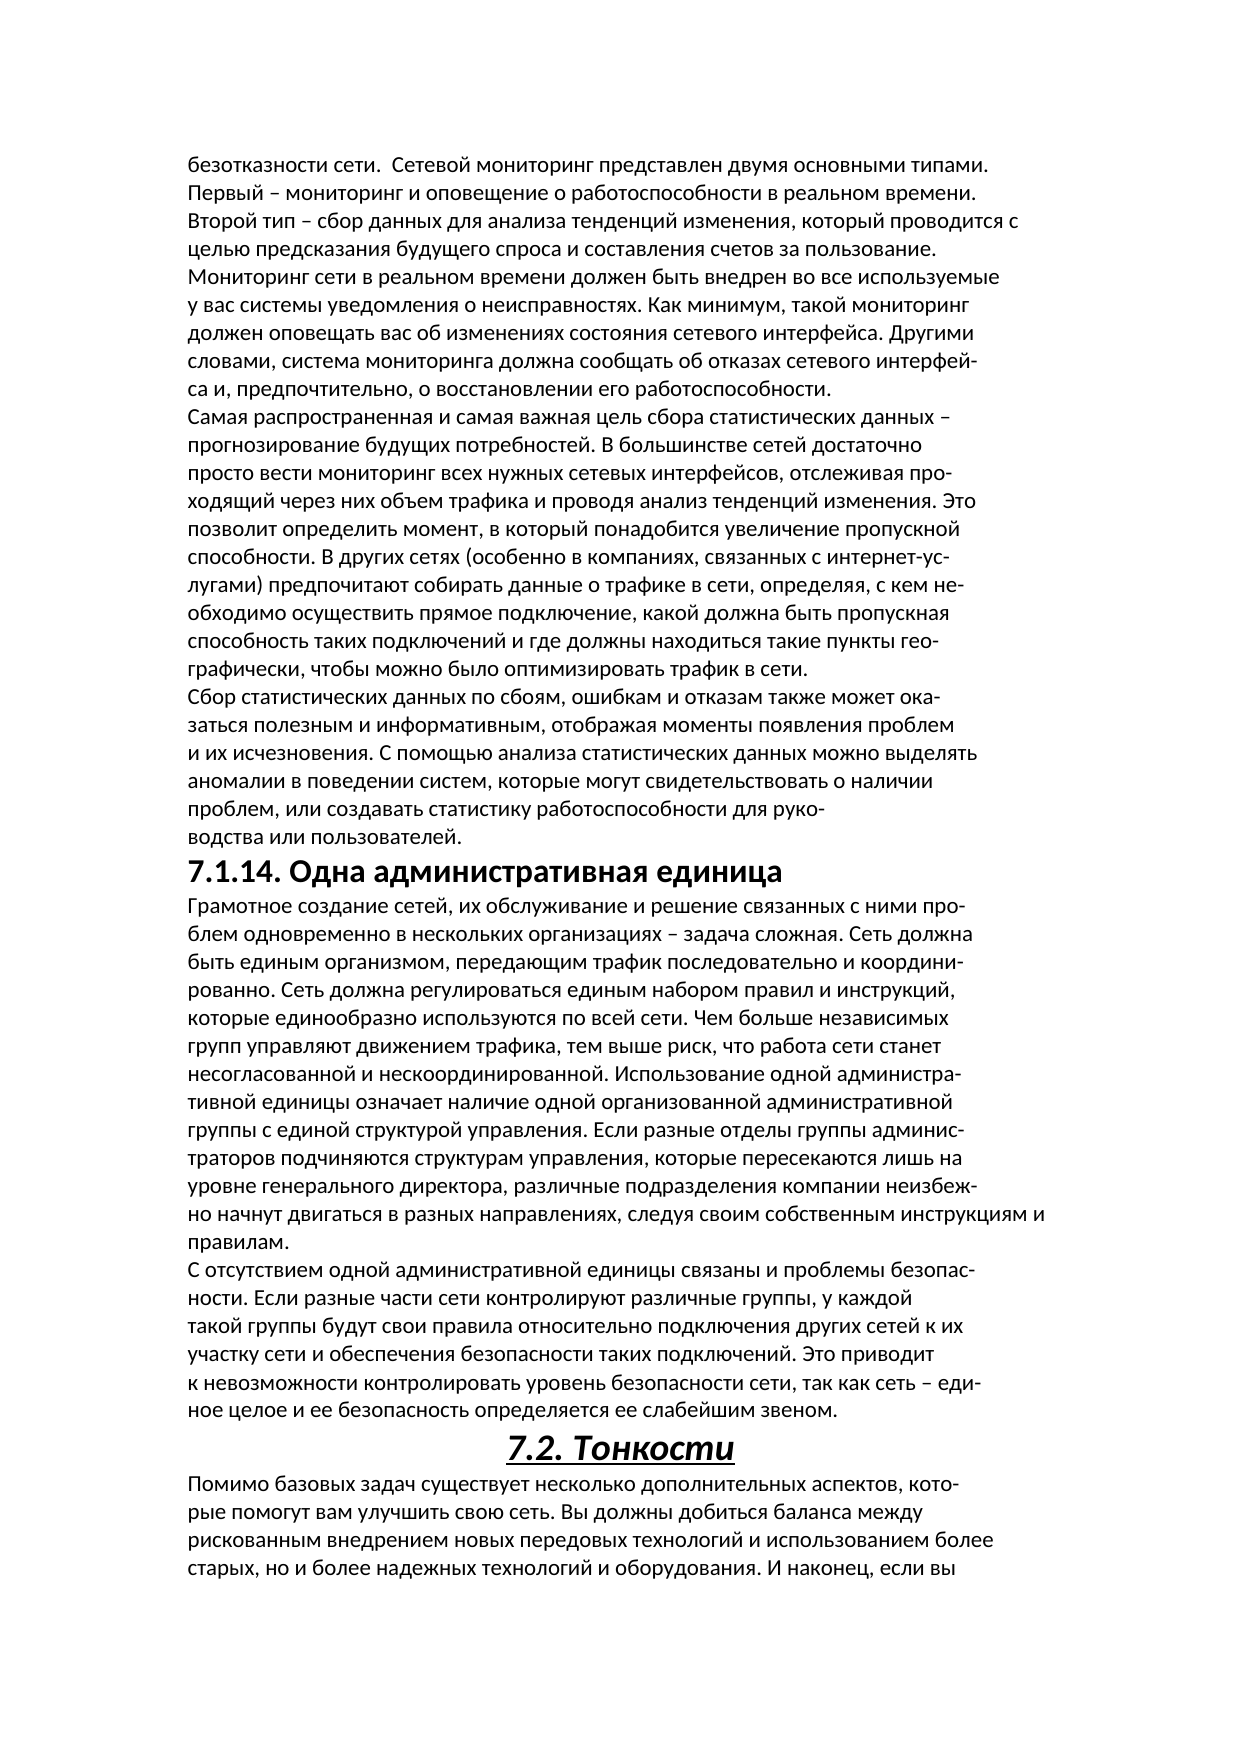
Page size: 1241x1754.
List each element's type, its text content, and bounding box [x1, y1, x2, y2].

text рые помогут вам улучшить свою сеть. Вы должны добиться баланса между [187, 1497, 1053, 1526]
text но начнут двигаться в разных направлениях, следуя своим собственным инструкциям и правилам. [187, 1199, 1053, 1256]
text ности. Если разные части сети контролируют различные группы, у каждой [187, 1283, 1053, 1312]
text словами, система мониторинга должна сообщать об отказах сетевого интерфей- [187, 346, 1053, 374]
text и их исчезновения. С помощью анализа статистических данных можно выделять [187, 738, 1053, 766]
text прогнозирование будущих потребностей. В большинстве сетей достаточно [187, 430, 1053, 458]
text са и, предпочтительно, о восстановлении его работоспособности. [187, 374, 1053, 402]
text Помимо базовых задач существует несколько дополнительных аспектов, кото- [187, 1469, 1053, 1497]
text траторов подчиняются структурам управления, которые пересекаются лишь на [187, 1143, 1053, 1171]
text Самая распространенная и самая важная цель сбора статистических данных – [187, 402, 1053, 430]
text тивной единицы означает наличие одной организованной административной [187, 1087, 1053, 1115]
text просто вести мониторинг всех нужных сетевых интерфейсов, отслеживая про- [187, 458, 1053, 486]
text С отсутствием одной административной единицы связаны и проблемы безопас- [187, 1256, 1053, 1283]
text Грамотное создание сетей, их обслуживание и решение связанных с ними про- [187, 891, 1053, 919]
text Сбор статистических данных по сбоям, ошибкам и отказам также может ока- [187, 682, 1053, 710]
text групп управляют движением трафика, тем выше риск, что работа сети станет [187, 1031, 1053, 1059]
text ходящий через них объем трафика и проводя анализ тенденций изменения. Это [187, 486, 1053, 514]
text блем одновременно в нескольких организациях – задача сложная. Сеть должна [187, 919, 1053, 947]
text аномалии в поведении систем, которые могут свидетельствовать о наличии [187, 766, 1053, 794]
text участку сети и обеспечения безопасности таких подключений. Это приводит [187, 1339, 1053, 1368]
text быть единым организмом, передающим трафик последовательно и координи- [187, 947, 1053, 975]
text способности. В других сетях (особенно в компаниях, связанных с интернет-ус- [187, 542, 1053, 570]
text водства или пользователей. [187, 822, 1053, 851]
text 7.2. Тонкости [187, 1424, 1053, 1469]
text которые единообразно используются по всей сети. Чем больше независимых [187, 1003, 1053, 1031]
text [187, 150, 1053, 262]
text несогласованной и нескоординированной. Использование одной администра- [187, 1059, 1053, 1087]
text рискованным внедрением новых передовых технологий и использованием более [187, 1526, 1053, 1553]
text у вас системы уведомления о неисправностях. Как минимум, такой мониторинг [187, 290, 1053, 318]
text 7.1.14. Одна административная единица [187, 851, 1053, 891]
text способность таких подключений и где должны находиться такие пункты гео- [187, 626, 1053, 654]
text позволит определить момент, в который понадобится увеличение пропускной [187, 514, 1053, 542]
text старых, но и более надежных технологий и оборудования. И наконец, если вы [187, 1553, 1053, 1582]
text группы с единой структурой управления. Если разные отделы группы админис- [187, 1115, 1053, 1143]
text к невозможности контролировать уровень безопасности сети, так как сеть – еди- [187, 1368, 1053, 1396]
text рованно. Сеть должна регулироваться единым набором правил и инструкций, [187, 975, 1053, 1003]
text Мониторинг сети в реальном времени должен быть внедрен во все используемые [187, 262, 1053, 290]
text такой группы будут свои правила относительно подключения других сетей к их [187, 1312, 1053, 1339]
text обходимо осуществить прямое подключение, какой должна быть пропускная [187, 598, 1053, 626]
text ное целое и ее безопасность определяется ее слабейшим звеном. [187, 1396, 1053, 1424]
text уровне генерального директора, различные подразделения компании неизбеж- [187, 1171, 1053, 1199]
text заться полезным и информативным, отображая моменты появления проблем [187, 710, 1053, 738]
text лугами) предпочитают собирать данные о трафике в сети, определяя, с кем не- [187, 570, 1053, 598]
text графически, чтобы можно было оптимизировать трафик в сети. [187, 654, 1053, 682]
text должен оповещать вас об изменениях состояния сетевого интерфейса. Другими [187, 318, 1053, 346]
text проблем, или создавать статистику работоспособности для руко- [187, 794, 1053, 822]
